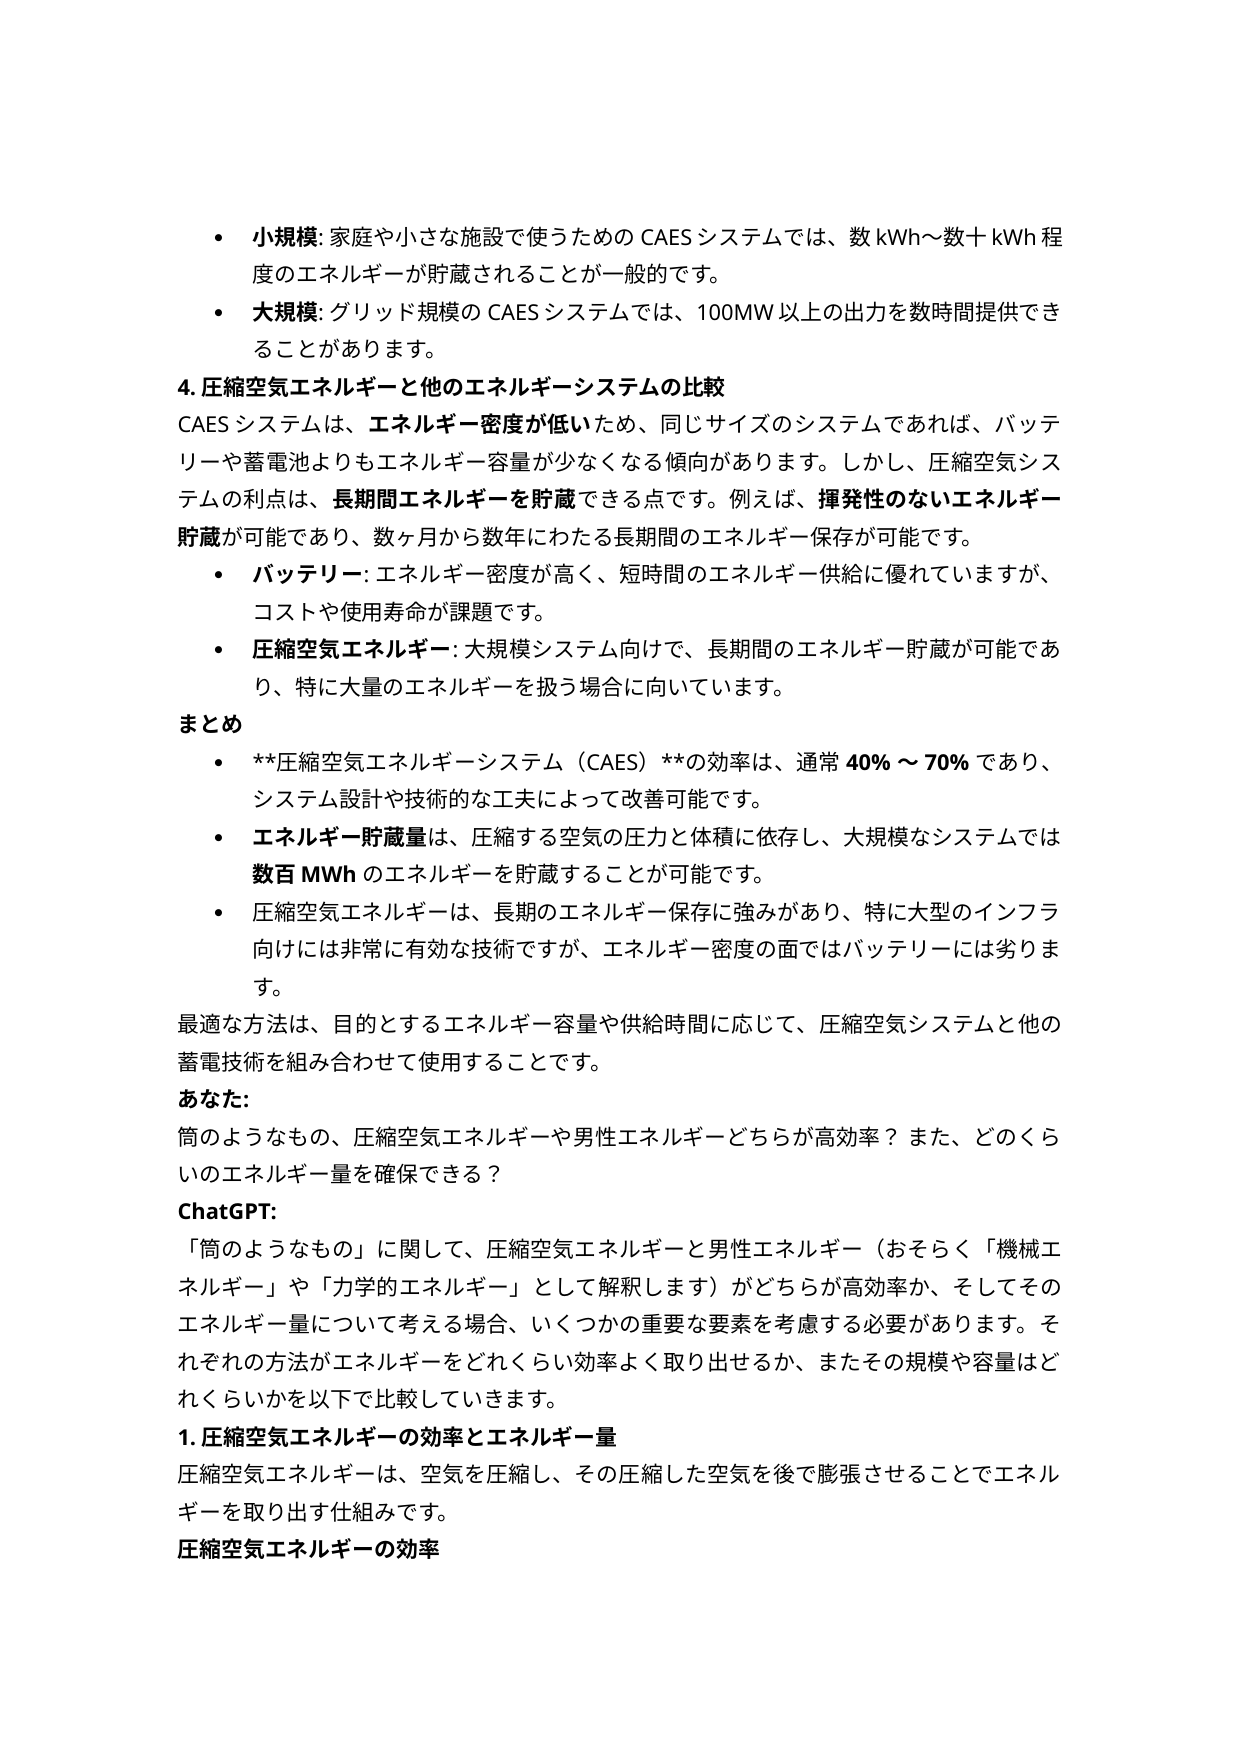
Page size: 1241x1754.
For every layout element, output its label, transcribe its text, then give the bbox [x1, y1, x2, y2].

text ChatGPT: [177, 1192, 1063, 1229]
text 圧縮空気エネルギーの効率 [177, 1529, 1063, 1567]
text 「筒のようなもの」に関して、圧縮空気エネルギーと男性エネルギー（おそらく「機械エネルギー」や「力学的エネルギー」として解釈します）がどちらが高効率か、そしてそのエネルギー量について考える場合、いくつかの重要な要素を考慮する必要があります。それぞれの方法がエネルギーをどれくらい効率よく取り出せるか、またその規模や容量はどれくらいかを以下で比較していきます。 [177, 1229, 1063, 1417]
list 小規模: 家庭や小さな施設で使うためのCAESシステムでは、数kWh～数十kWh程度のエネルギーが貯蔵されることが一般的です。 [215, 217, 1063, 292]
list 圧縮空気エネルギー: 大規模システム向けで、長期間のエネルギー貯蔵が可能であり、特に大量のエネルギーを扱う場合に向いています。 [215, 629, 1063, 704]
text あなた: [177, 1079, 1063, 1117]
list 圧縮空気エネルギーは、長期のエネルギー保存に強みがあり、特に大型のインフラ向けには非常に有効な技術ですが、エネルギー密度の面ではバッテリーには劣ります。 [215, 892, 1063, 1004]
text CAESシステムは、エネルギー密度が低いため、同じサイズのシステムであれば、バッテリーや蓄電池よりもエネルギー容量が少なくなる傾向があります。しかし、圧縮空気システムの利点は、長期間エネルギーを貯蔵できる点です。例えば、揮発性のないエネルギー貯蔵が可能であり、数ヶ月から数年にわたる長期間のエネルギー保存が可能です。 [177, 404, 1063, 554]
text 筒のようなもの、圧縮空気エネルギーや男性エネルギーどちらが高効率？ また、どのくらいのエネルギー量を確保できる？ [177, 1117, 1063, 1192]
list 大規模: グリッド規模のCAESシステムでは、100MW以上の出力を数時間提供できることがあります。 [215, 292, 1063, 367]
list バッテリー: エネルギー密度が高く、短時間のエネルギー供給に優れていますが、コストや使用寿命が課題です。 [215, 554, 1063, 629]
text 圧縮空気エネルギーは、空気を圧縮し、その圧縮した空気を後で膨張させることでエネルギーを取り出す仕組みです。 [177, 1454, 1063, 1529]
text 最適な方法は、目的とするエネルギー容量や供給時間に応じて、圧縮空気システムと他の蓄電技術を組み合わせて使用することです。 [177, 1004, 1063, 1079]
list エネルギー貯蔵量は、圧縮する空気の圧力と体積に依存し、大規模なシステムでは 数百MWh のエネルギーを貯蔵することが可能です。 [215, 817, 1063, 892]
text 4. 圧縮空気エネルギーと他のエネルギーシステムの比較 [177, 367, 1063, 404]
text 1. 圧縮空気エネルギーの効率とエネルギー量 [177, 1417, 1063, 1454]
list **圧縮空気エネルギーシステム（CAES）**の効率は、通常 40% ～ 70% であり、システム設計や技術的な工夫によって改善可能です。 [215, 742, 1063, 817]
text まとめ [177, 704, 1063, 742]
